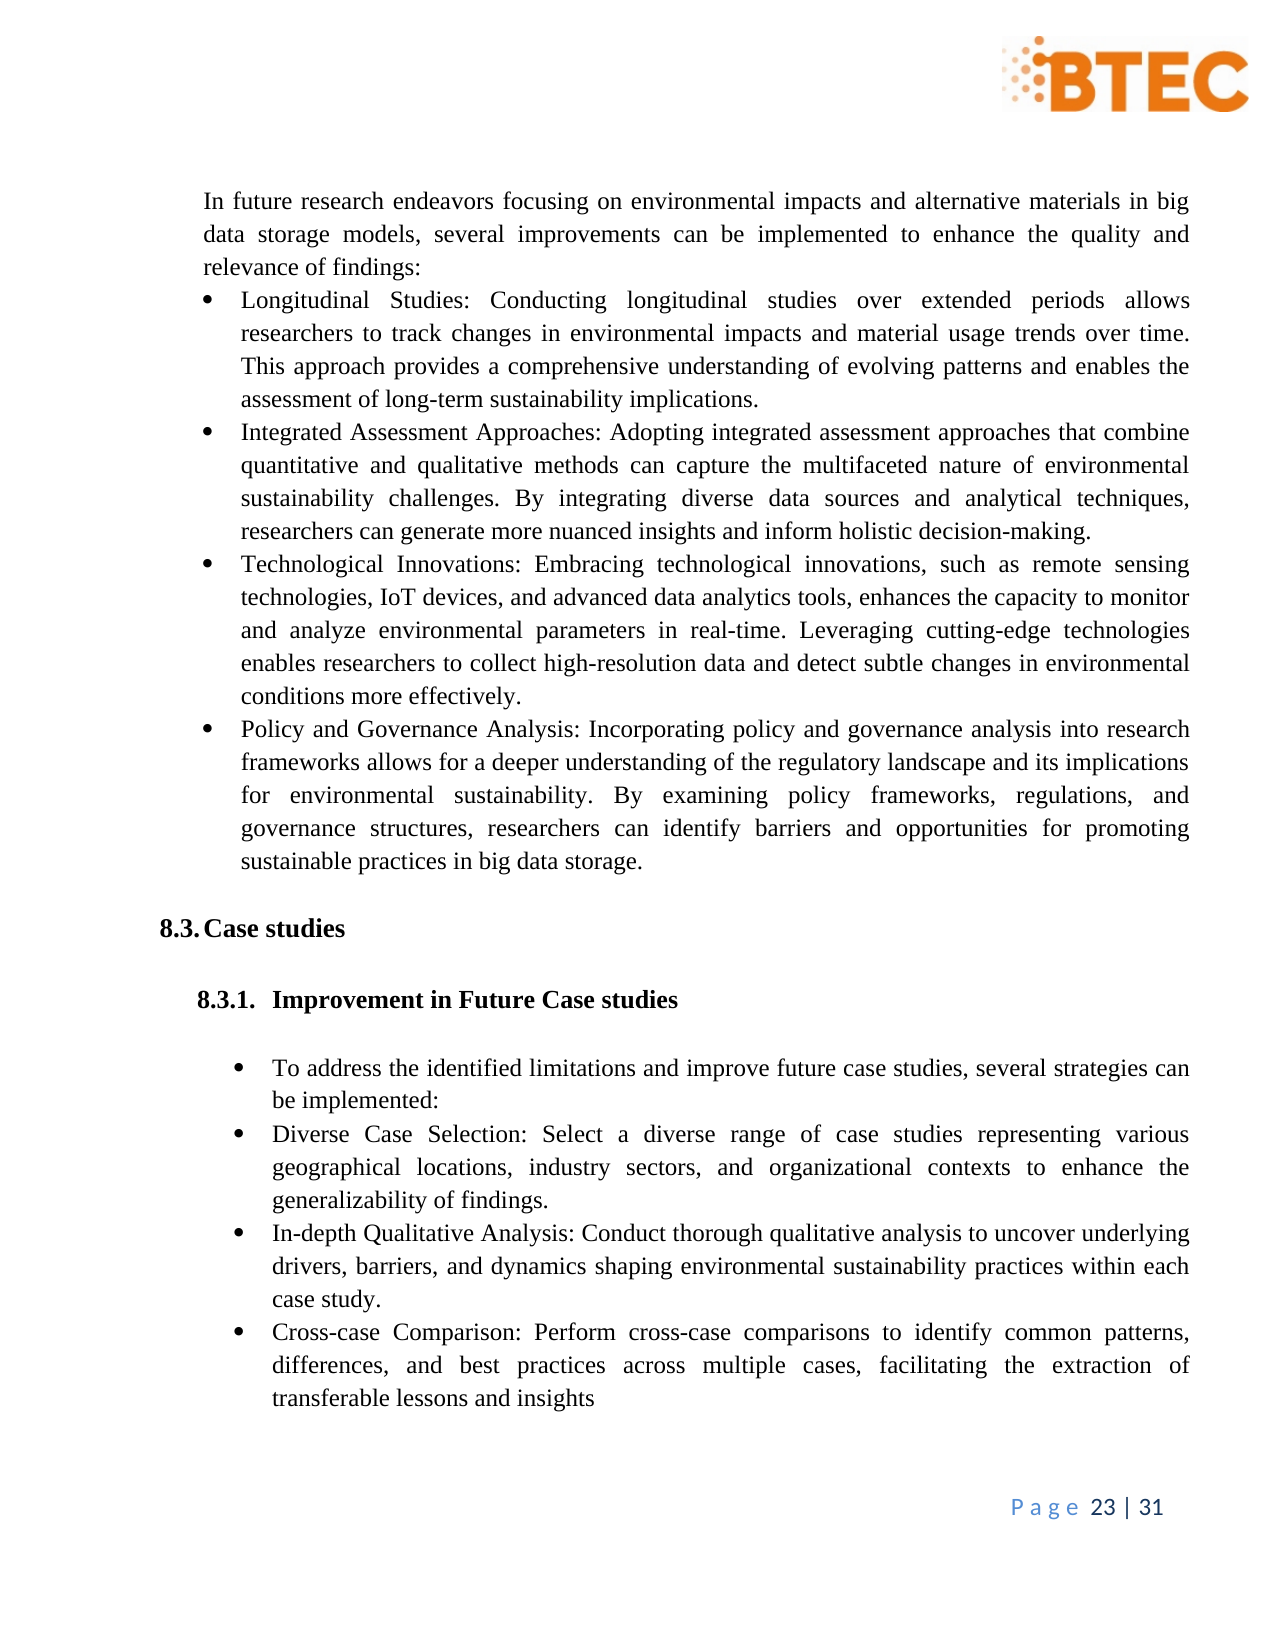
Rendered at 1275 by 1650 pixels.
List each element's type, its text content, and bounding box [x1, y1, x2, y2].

list To address the identified limitations and improve future case studies, several strategies can be implemented: [234, 1053, 1191, 1114]
list In future research endeavors focusing on environmental impacts and alternative materials in big data storage models, several improvements can be implemented to enhance the quality and relevance of findings: [203, 186, 1191, 281]
list In-depth Qualitative Analysis: Conduct thorough qualitative analysis to uncover underlying drivers, barriers, and dynamics shaping environmental sustainability practices within each case study. [234, 1218, 1191, 1312]
list Integrated Assessment Approaches: Adopting integrated assessment approaches that combine quantitative and qualitative methods can capture the multifaceted nature of environmental sustainability challenges. By integrating diverse data sources and analytical techniques, researchers can generate more nuanced insights and inform holistic decision-making. [203, 417, 1191, 545]
list Case studies [159, 912, 1191, 943]
list Technological Innovations: Embracing technological innovations, such as remote sensing technologies, IoT devices, and advanced data analytics tools, enhances the capacity to monitor and analyze environmental parameters in real-time. Leveraging cutting-edge technologies enables researchers to collect high-resolution data and detect subtle changes in environmental conditions more effectively. [203, 549, 1191, 710]
picture [1001, 36, 1249, 112]
list Cross-case Comparison: Perform cross-case comparisons to identify common patterns, differences, and best practices across multiple cases, facilitating the extraction of transferable lessons and insights [234, 1317, 1191, 1412]
list Longitudinal Studies: Conducting longitudinal studies over extended periods allows researchers to track changes in environmental impacts and material usage trends over time. This approach provides a comprehensive understanding of evolving patterns and enables the assessment of long-term sustainability implications. [203, 285, 1191, 413]
list Policy and Governance Analysis: Incorporating policy and governance analysis into research frameworks allows for a deeper understanding of the regulatory landscape and its implications for environmental sustainability. By examining policy frameworks, regulations, and governance structures, researchers can identify barriers and opportunities for promoting sustainable practices in big data storage. [203, 714, 1191, 875]
list Diverse Case Selection: Select a diverse range of case studies representing various geographical locations, industry sectors, and organizational contexts to enhance the generalizability of findings. [234, 1119, 1191, 1213]
list Improvement in Future Case studies [197, 984, 1191, 1014]
